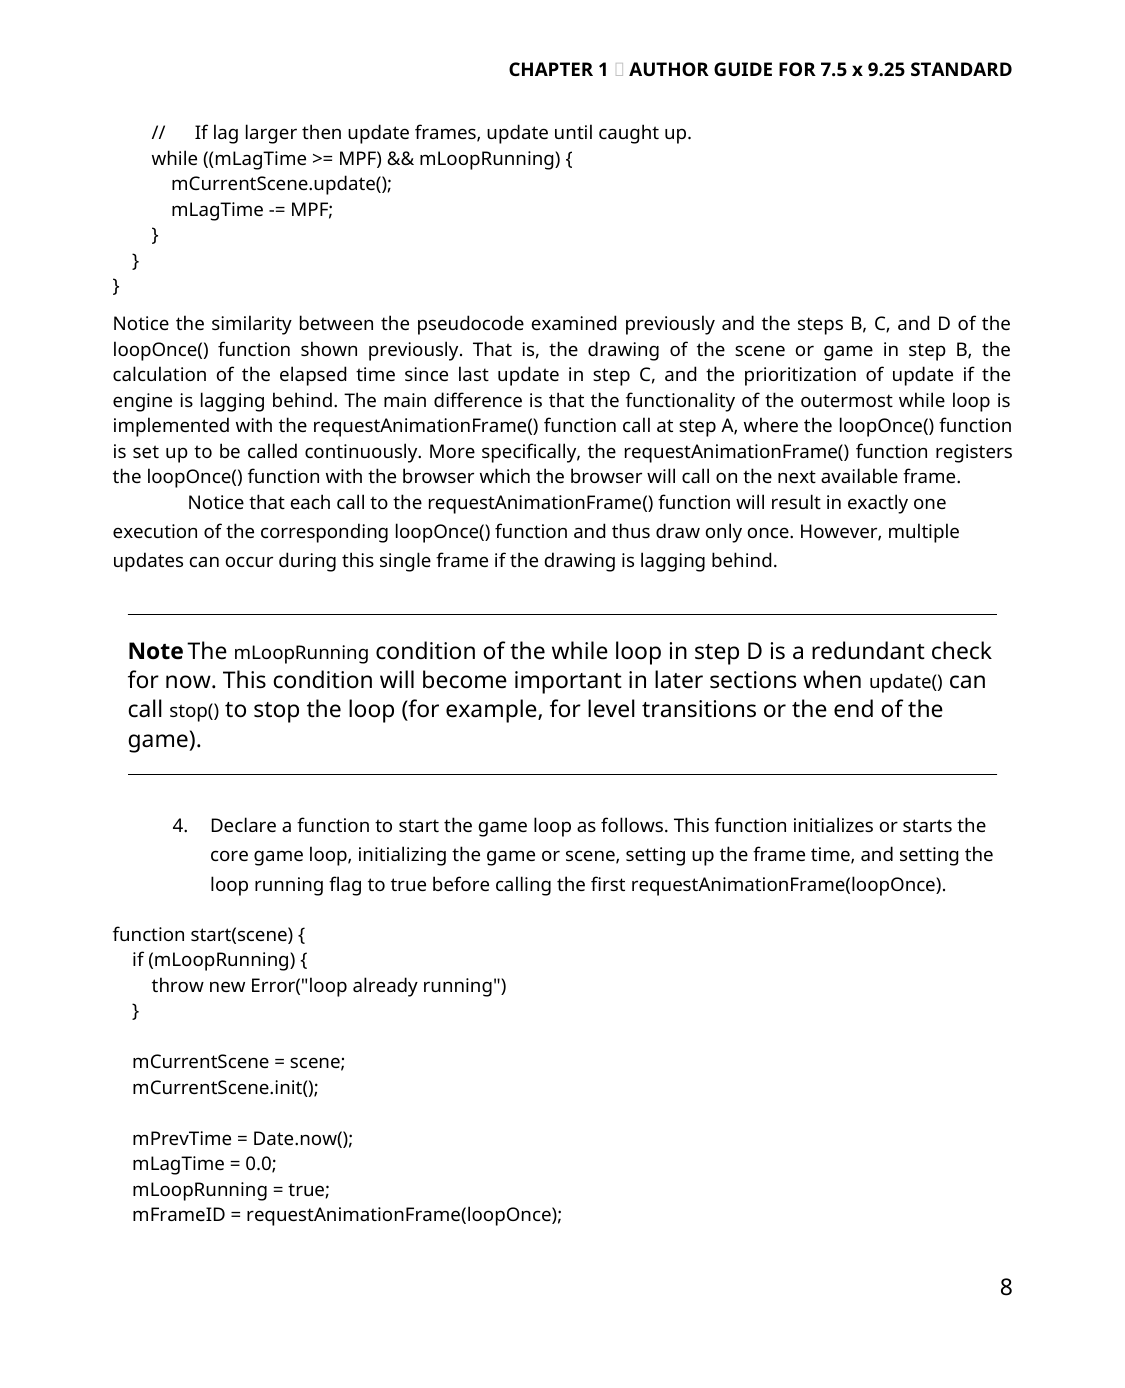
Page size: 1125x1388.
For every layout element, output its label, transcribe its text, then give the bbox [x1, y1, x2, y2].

text throw new Error("loop already running") [112, 972, 1012, 997]
text if (mLoopRunning) { [112, 946, 1012, 972]
text mPrevTime = Date.now(); [112, 1125, 1012, 1151]
text mLagTime = 0.0; [112, 1151, 1012, 1176]
text Note The mLoopRunning condition of the while loop in step D is a redundant check for now. This condition will become important in later sections when update() can call stop() to stop the loop (for example, for level transitions or the end of the game). [127, 615, 997, 775]
text Notice the similarity between the pseudocode examined previously and the steps B, C, and D of the loopOnce() function shown previously. That is, the drawing of the scene or game in step B, the calculation of the elapsed time since last update in step C, and the prioritization of update if the engine is lagging behind. The main difference is that the functionality of the outermost while loop is implemented with the requestAnimationFrame() function call at step A, where the loopOnce() function is set up to be called continuously. More specifically, the requestAnimationFrame() function registers the loopOnce() function with the browser which the browser will call on the next available frame. [112, 310, 1012, 489]
text } [112, 997, 1012, 1023]
text function start(scene) { [112, 921, 1012, 946]
text mCurrentScene.update(); [112, 170, 1012, 196]
text Notice that each call to the requestAnimationFrame() function will result in exactly one execution of the corresponding loopOnce() function and thus draw only once. However, multiple updates can occur during this single frame if the drawing is lagging behind. [112, 489, 1012, 573]
list Declare a function to start the game loop as follows. This function initializes or starts the core game loop, initializing the game or scene, setting up the frame time, and setting the loop running flag to true before calling the first requestAnimationFrame(loopOnce). [172, 812, 1012, 896]
text } [112, 272, 1012, 298]
text } [112, 221, 1012, 247]
text while ((mLagTime >= MPF) && mLoopRunning) { [112, 145, 1012, 170]
text mFrameID = requestAnimationFrame(loopOnce); [112, 1202, 1012, 1227]
text mLoopRunning = true; [112, 1176, 1012, 1202]
text mCurrentScene.init(); [112, 1074, 1012, 1099]
text } [112, 247, 1012, 272]
text // If lag larger then update frames, update until caught up. [112, 119, 1012, 145]
text mLagTime -= MPF; [112, 196, 1012, 221]
text mCurrentScene = scene; [112, 1048, 1012, 1074]
